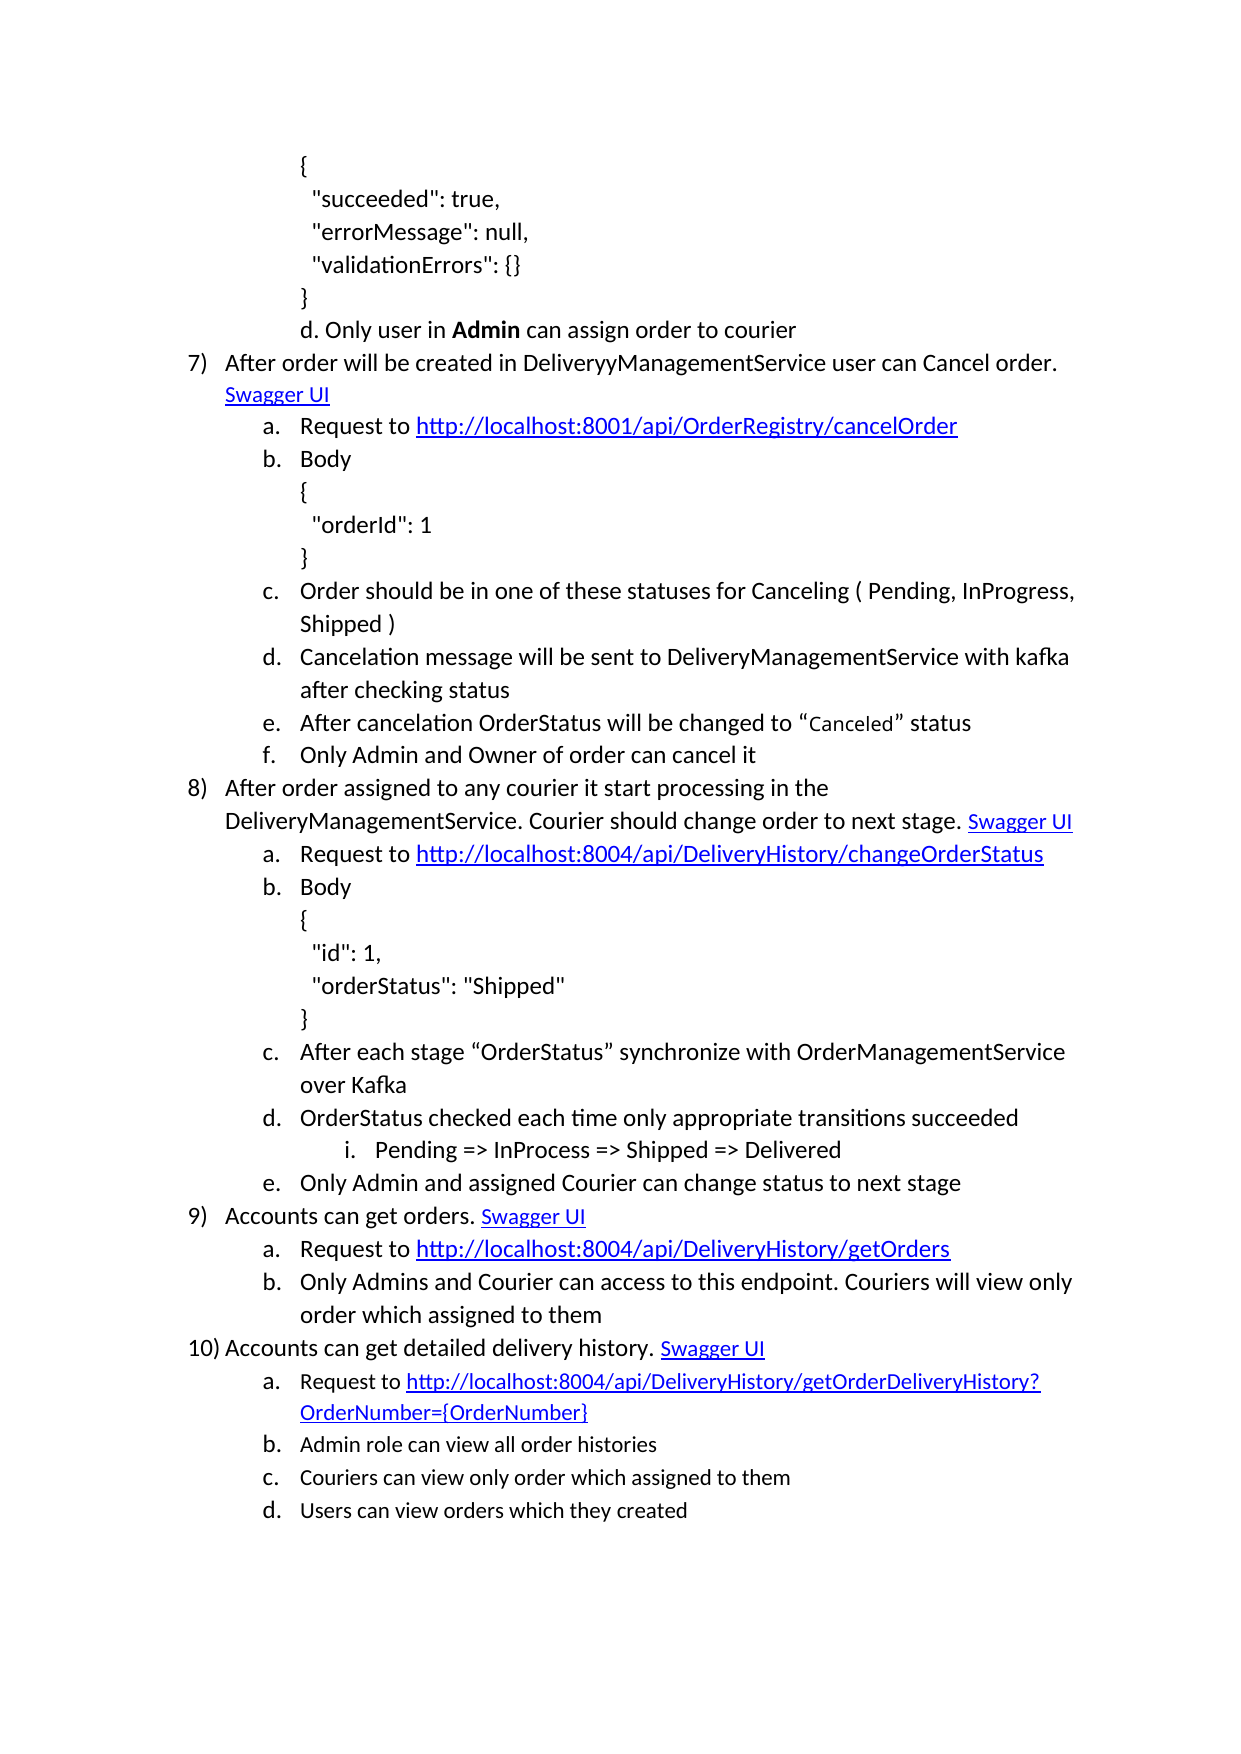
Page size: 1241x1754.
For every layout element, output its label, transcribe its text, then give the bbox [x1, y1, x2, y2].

list After cancelation OrderStatus will be changed to “Canceled” status [262, 707, 1090, 737]
list "orderId": 1 [300, 509, 1090, 540]
list Couriers can view only order which assigned to them [262, 1461, 1090, 1491]
list Only Admin and Owner of order can cancel it [262, 739, 1090, 770]
list } [300, 542, 1090, 573]
list After each stage “OrderStatus” synchronize with OrderManagementService over Kafka [262, 1036, 1090, 1099]
list "succeeded": true, [300, 183, 1090, 213]
list } [300, 282, 1090, 312]
list Cancelation message will be sent to DeliveryManagementService with kafka after checking status [262, 641, 1090, 704]
list { [300, 476, 1090, 507]
list Order should be in one of these statuses for Canceling ( Pending, InProgress, Shipped ) [262, 575, 1090, 638]
list Pending => InProcess => Shipped => Delivered [356, 1134, 1090, 1165]
list Accounts can get detailed delivery history. Swagger UI [187, 1332, 1090, 1363]
list Body [262, 871, 1090, 902]
list After order assigned to any courier it start processing in the DeliveryManagementService. Courier should change order to next stage. Swagger UI [187, 772, 1090, 836]
list Request to http://localhost:8004/api/DeliveryHistory/getOrders [262, 1233, 1090, 1264]
list Request to http://localhost:8004/api/DeliveryHistory/changeOrderStatus [262, 838, 1090, 869]
list { [300, 150, 1090, 181]
list Admin role can view all order histories [262, 1428, 1090, 1458]
list { [300, 904, 1090, 935]
list Only Admin and assigned Courier can change status to next stage [262, 1167, 1090, 1198]
list OrderStatus checked each time only appropriate transitions succeeded [262, 1102, 1090, 1132]
list d. Only user in Admin can assign order to courier [300, 314, 1090, 345]
list "orderStatus": "Shipped" [300, 970, 1090, 1001]
list Accounts can get orders. Swagger UI [187, 1200, 1090, 1231]
list Users can view orders which they created [262, 1494, 1090, 1524]
list "validationErrors": {} [300, 249, 1090, 279]
list "errorMessage": null, [300, 216, 1090, 246]
list Request to http://localhost:8001/api/OrderRegistry/cancelOrder [262, 410, 1090, 441]
list "id": 1, [300, 937, 1090, 968]
list Only Admins and Courier can access to this endpoint. Couriers will view only order which assigned to them [262, 1266, 1090, 1330]
list } [300, 1003, 1090, 1033]
list Body [262, 443, 1090, 474]
list Request to http://localhost:8004/api/DeliveryHistory/getOrderDeliveryHistory?OrderNumber={OrderNumber} [262, 1365, 1090, 1426]
list After order will be created in DeliveryyManagementService user can Cancel order. Swagger UI [187, 347, 1090, 408]
